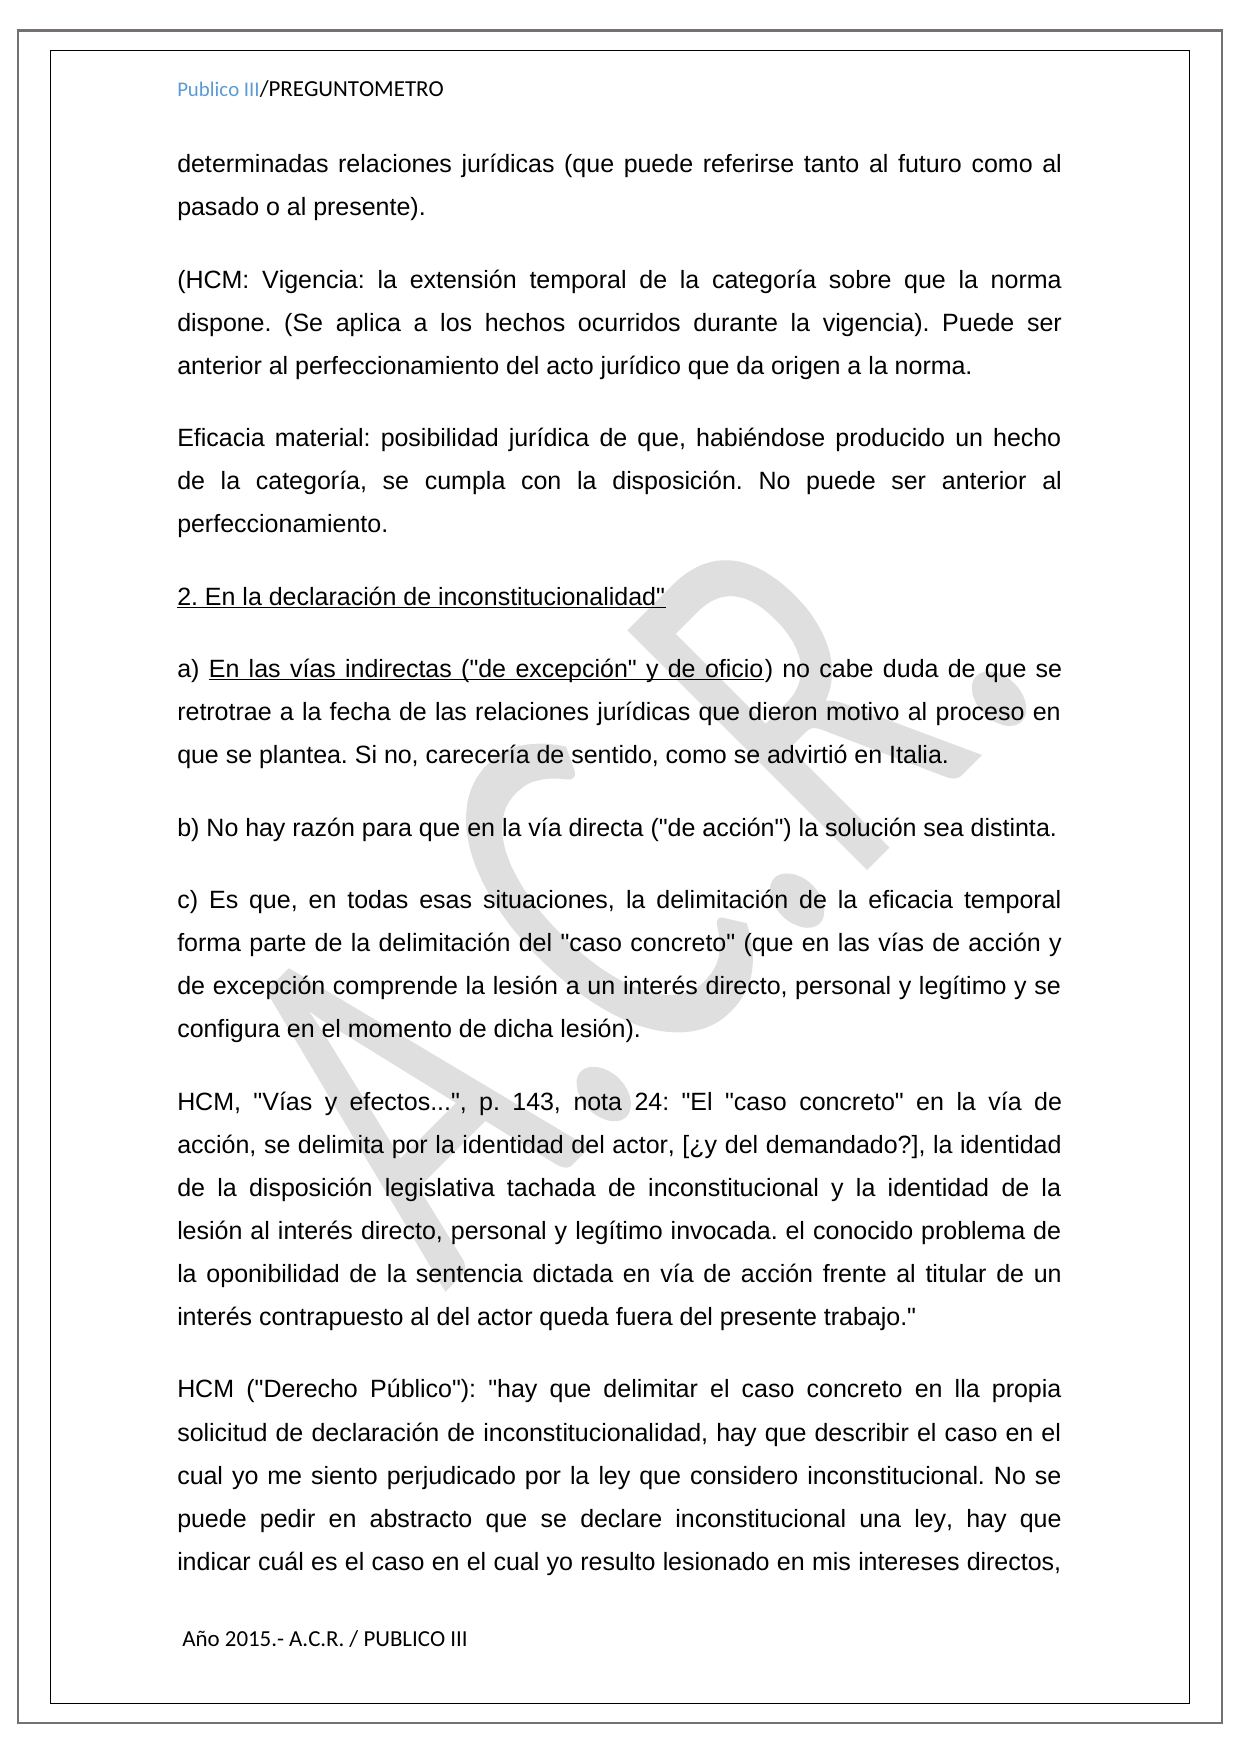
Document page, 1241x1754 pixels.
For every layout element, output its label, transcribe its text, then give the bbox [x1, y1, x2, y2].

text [177, 149, 1063, 221]
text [177, 1374, 1063, 1576]
text c) Es que, en todas esas situaciones, la delimitación de la eficacia temporal forma parte de la delimitación del "caso concreto" (que en las vías de acción y de excepción comprende la lesión a un interés directo, personal y legítimo y se configura en el momento de dicha lesión). [177, 885, 1063, 1043]
text 2. En la declaración de inconstitucionalidad" [177, 582, 1063, 610]
text Eficacia material: posibilidad jurídica de que, habiéndose producido un hecho de la categoría, se cumpla con la disposición. No puede ser anterior al perfeccionamiento. [177, 423, 1063, 538]
text b) No hay razón para que en la vía directa ("de acción") la solución sea distinta. [177, 812, 1063, 841]
text (HCM: Vigencia: la extensión temporal de la categoría sobre que la norma dispone. (Se aplica a los hechos ocurridos durante la vigencia). Puede ser anterior al perfeccionamiento del acto jurídico que da origen a la norma. [177, 264, 1063, 379]
text HCM, "Vías y efectos...", p. 143, nota 24: "El "caso concreto" en la vía de acción, se delimita por la identidad del actor, [¿y del demandado?], la identidad de la disposición legislativa tachada de inconstitucional y la identidad de la lesión al interés directo, personal y legítimo invocada. el conocido problema de la oponibilidad de la sentencia dictada en vía de acción frente al titular de un interés contrapuesto al del actor queda fuera del presente trabajo." [177, 1086, 1063, 1331]
text a) En las vías indirectas ("de excepción" y de oficio) no cabe duda de que se retrotrae a la fecha de las relaciones jurídicas que dieron motivo al proceso en que se plantea. Si no, carecería de sentido, como se advirtió en Italia. [177, 654, 1063, 769]
